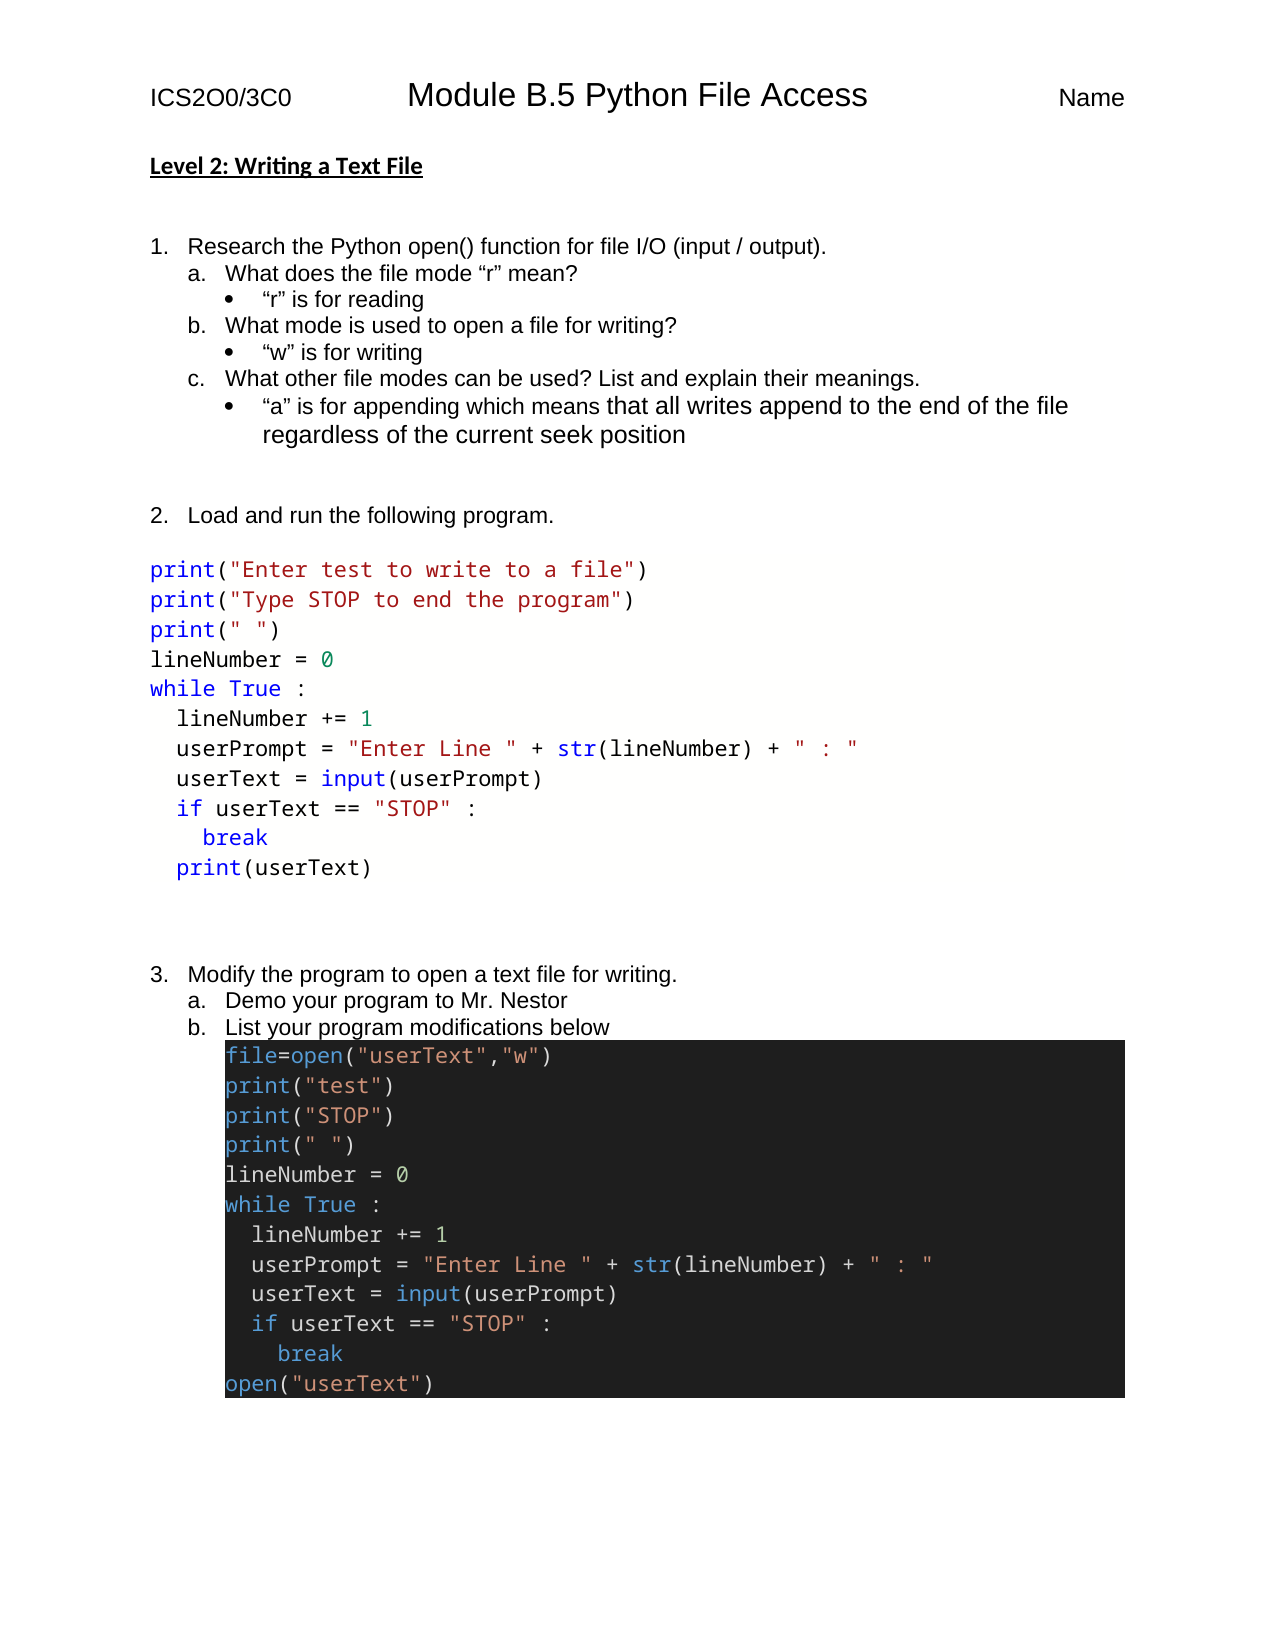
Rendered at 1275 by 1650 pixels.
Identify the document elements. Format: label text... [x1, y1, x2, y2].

text userPrompt = "Enter Line " + str(lineNumber) + " : " [150, 733, 1125, 763]
list Research the Python open() function for file I/O (input / output). [150, 233, 1125, 259]
list print("STOP") [225, 1100, 1125, 1129]
list What other file modes can be used? List and explain their meanings. [187, 365, 1125, 391]
text while True : [150, 673, 1125, 703]
list Modify the program to open a text file for writing. [150, 961, 1125, 987]
text print(userText) [150, 852, 1125, 882]
list “w” is for writing [225, 339, 1125, 365]
text print(" ") [150, 614, 1125, 644]
text lineNumber = 0 [150, 644, 1125, 673]
list Load and run the following program. [150, 502, 1125, 528]
list if userText == "STOP" : [225, 1308, 1125, 1338]
list print("test") [225, 1070, 1125, 1100]
list List your program modifications below [187, 1014, 1125, 1040]
list “a” is for appending which means that all writes append to the end of the file regardless of the current seek position [225, 391, 606, 449]
list break [225, 1338, 1125, 1368]
list file=open("userText","w") [225, 1040, 1125, 1070]
list Demo your program to Mr. Nestor [187, 987, 1125, 1014]
text print("Type STOP to end the program") [150, 584, 1125, 614]
text userText = input(userPrompt) [150, 763, 1125, 793]
list lineNumber += 1 [225, 1219, 1125, 1249]
text lineNumber += 1 [150, 703, 1125, 733]
list open("userText") [225, 1368, 1125, 1398]
list lineNumber = 0 [225, 1159, 1125, 1189]
list while True : [225, 1189, 1125, 1219]
list What mode is used to open a file for writing? [187, 312, 1125, 339]
list print(" ") [225, 1129, 1125, 1159]
list userPrompt = "Enter Line " + str(lineNumber) + " : " [225, 1249, 1125, 1278]
text break [150, 822, 1125, 852]
list “r” is for reading [225, 286, 1125, 312]
text Level 2: Writing a Text File [150, 150, 1125, 181]
list What does the file mode “r” mean? [187, 259, 1125, 286]
text if userText == "STOP" : [150, 793, 1125, 822]
text print("Enter test to write to a file") [150, 554, 1125, 584]
list userText = input(userPrompt) [225, 1278, 1125, 1308]
list “a” is for appending which means that all writes append to the end of the file regardless of the current seek position [686, 391, 1125, 449]
